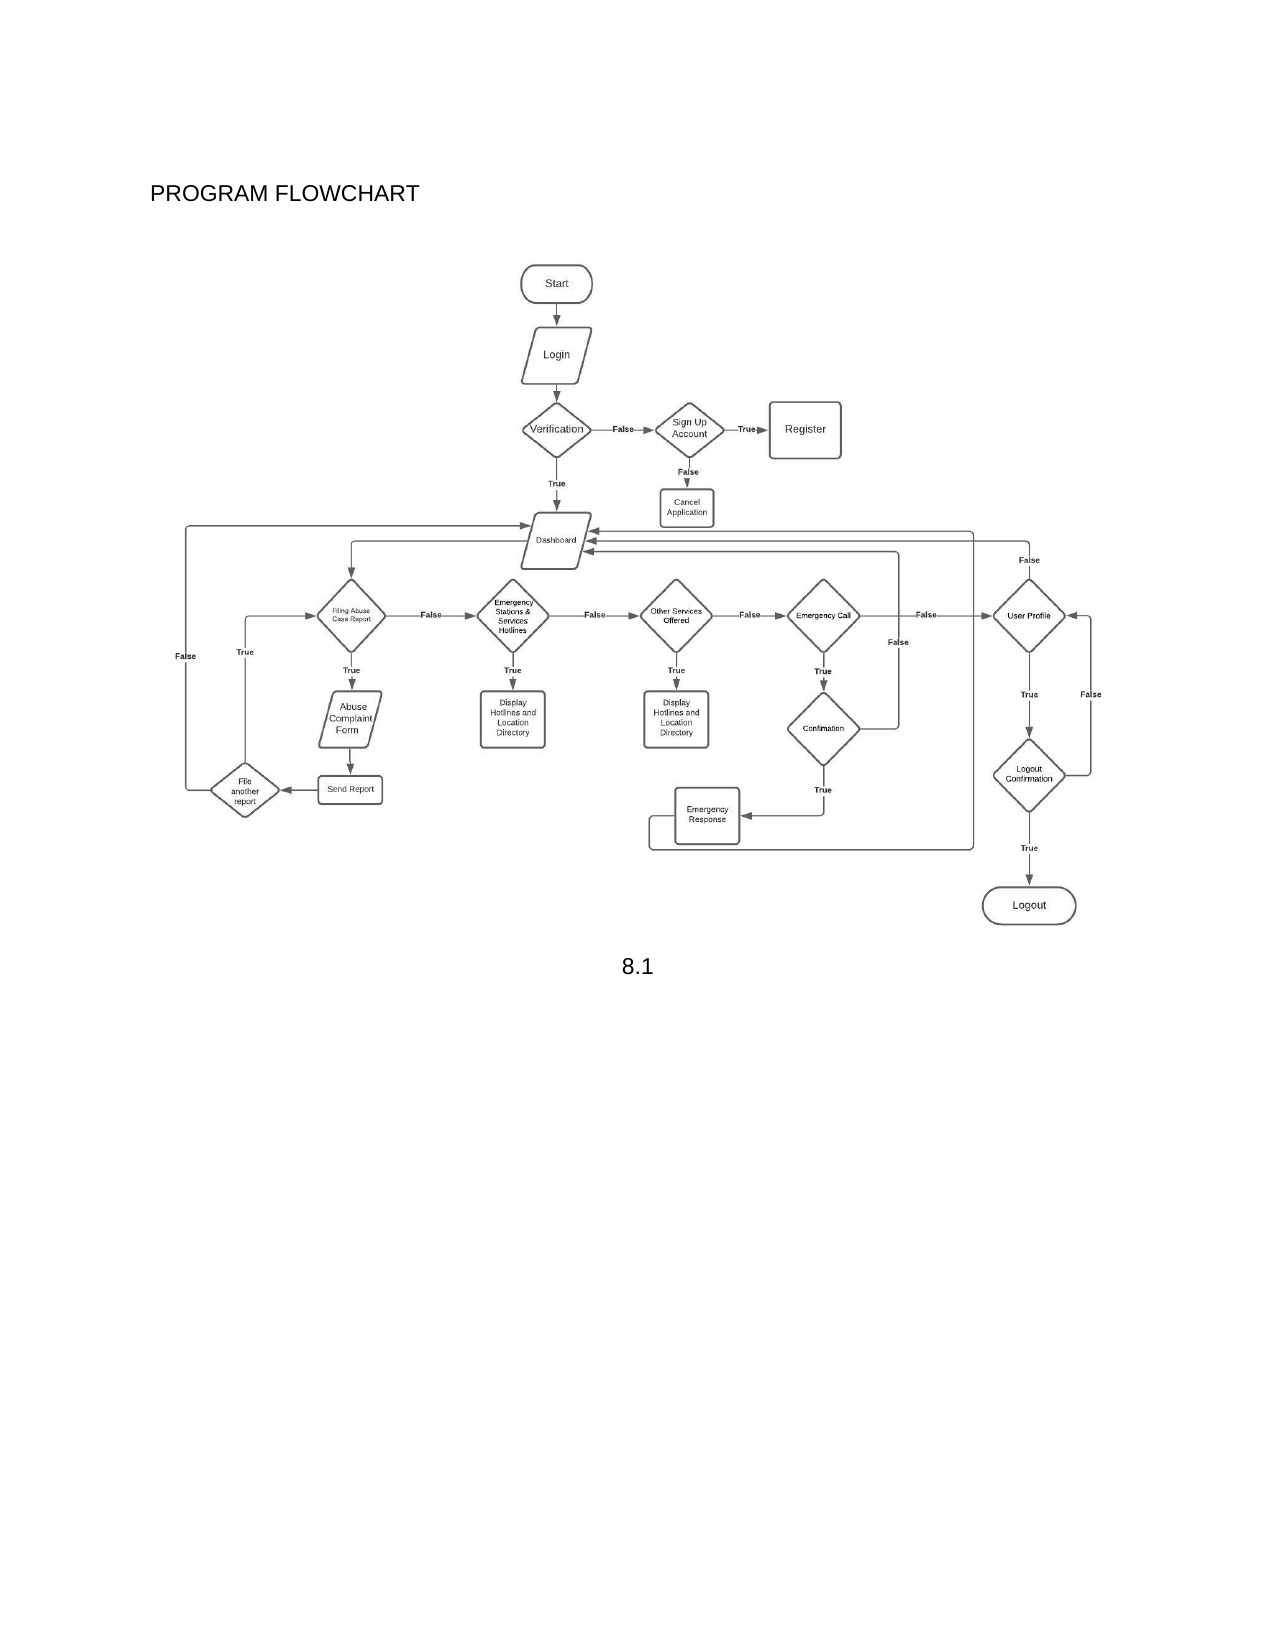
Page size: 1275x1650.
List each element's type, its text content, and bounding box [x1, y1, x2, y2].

text PROGRAM FLOWCHART [150, 180, 1125, 207]
picture [150, 240, 1125, 949]
text 8.1 [150, 949, 1125, 979]
